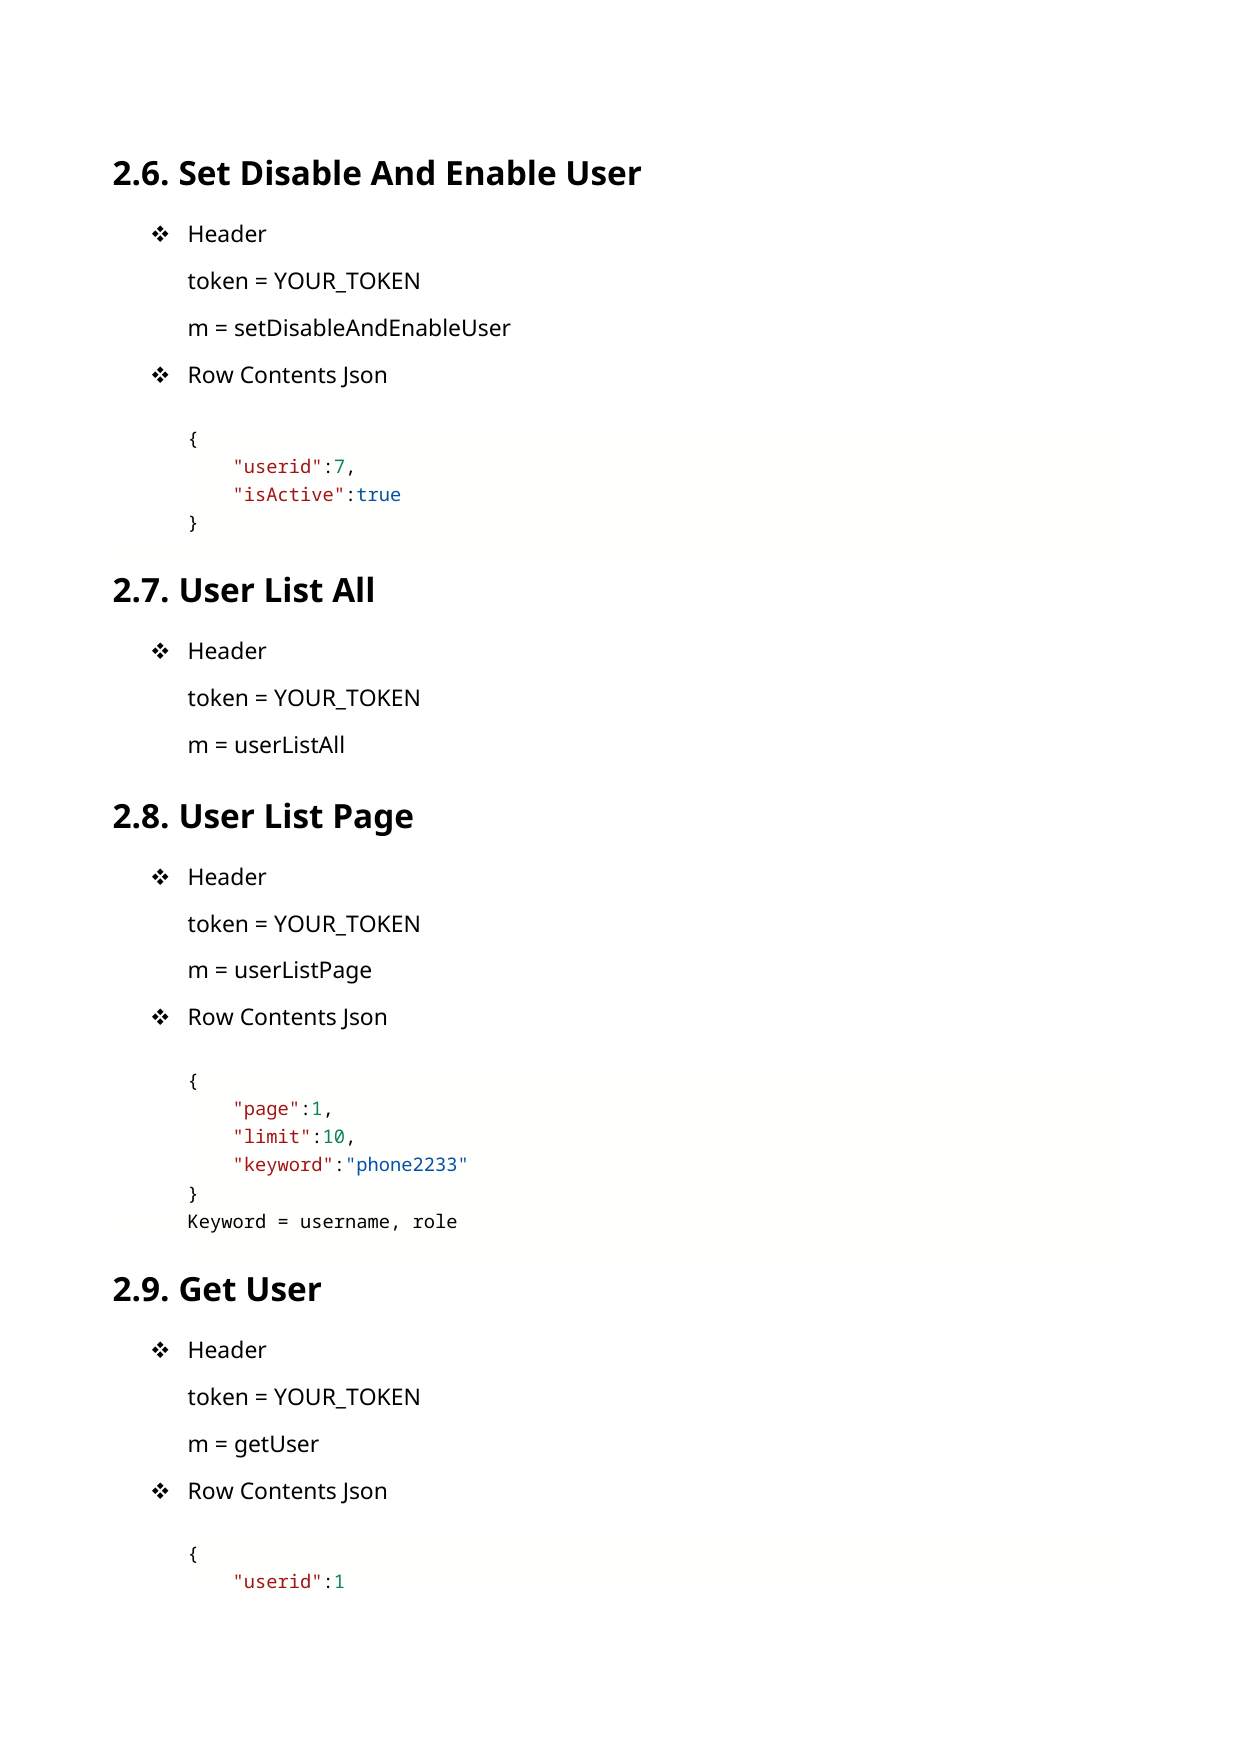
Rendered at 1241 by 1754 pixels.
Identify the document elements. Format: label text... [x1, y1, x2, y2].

subtitle 2.8. User List Page [112, 792, 1128, 838]
list m = setDisableAndEnableUser [187, 312, 1128, 343]
list Row Contents Json [150, 1474, 1128, 1506]
text { [187, 422, 1128, 450]
list Header [150, 861, 1128, 892]
text "userid":7, [187, 450, 1128, 478]
list Header [150, 635, 1128, 666]
list m = userListAll [187, 729, 1128, 760]
list m = getUser [187, 1428, 1128, 1459]
text "isActive":true [187, 478, 1128, 507]
text } [187, 507, 1128, 535]
list Row Contents Json [150, 359, 1128, 390]
list token = YOUR_TOKEN [187, 1381, 1128, 1412]
text "userid":1 [187, 1566, 1128, 1594]
list Header [150, 1334, 1128, 1365]
text { [187, 1538, 1128, 1566]
list Row Contents Json [150, 1001, 1128, 1032]
list token = YOUR_TOKEN [187, 907, 1128, 939]
text "page":1, [187, 1093, 1128, 1121]
text "limit":10, [187, 1121, 1128, 1149]
list token = YOUR_TOKEN [187, 265, 1128, 296]
subtitle 2.9. Get User [112, 1266, 1128, 1311]
text { [187, 1065, 1128, 1093]
subtitle 2.6. Set Disable And Enable User [112, 150, 1128, 195]
text Keyword = username, role [112, 1205, 1128, 1233]
list Header [150, 218, 1128, 249]
text "keyword":"phone2233" [187, 1149, 1128, 1177]
list m = userListPage [187, 954, 1128, 986]
subtitle 2.7. User List All [112, 567, 1128, 612]
list token = YOUR_TOKEN [187, 682, 1128, 713]
text } [187, 1177, 1128, 1205]
